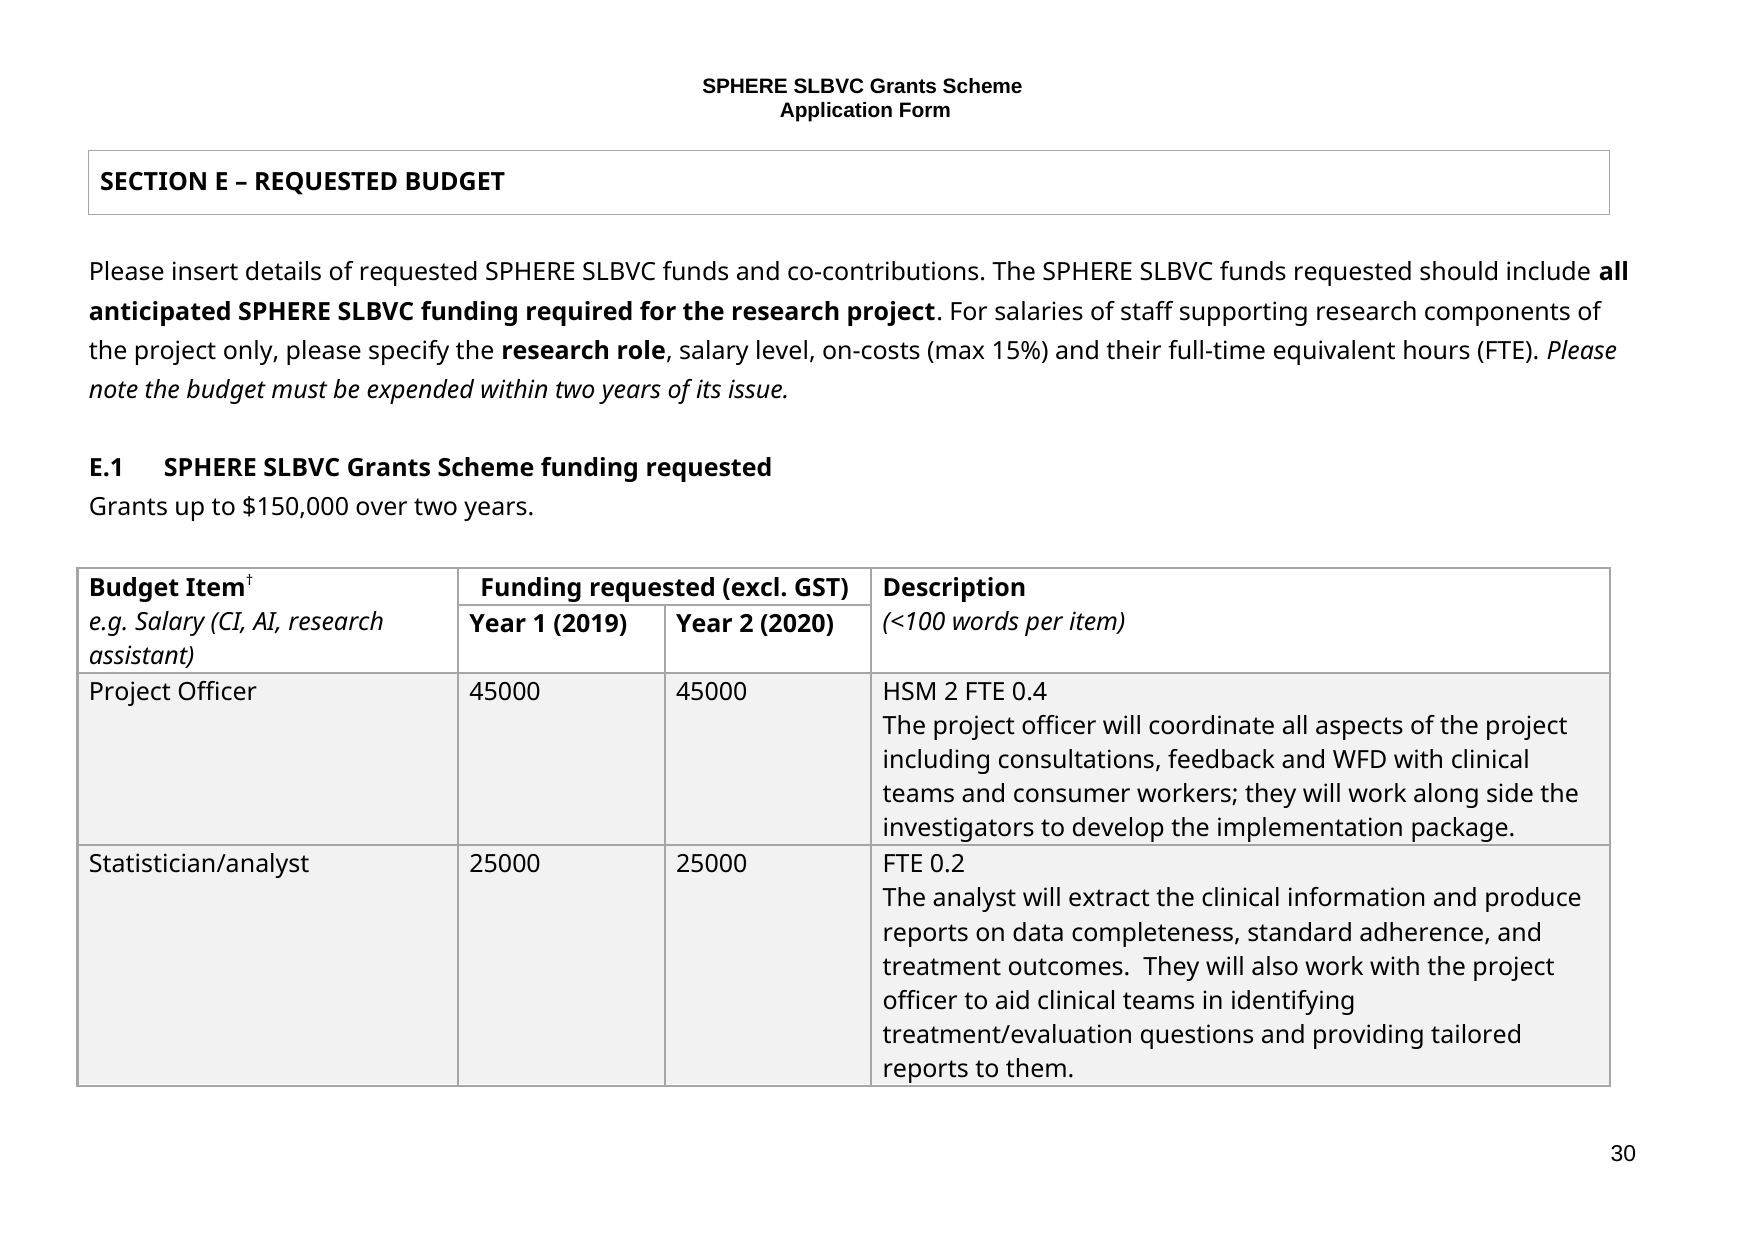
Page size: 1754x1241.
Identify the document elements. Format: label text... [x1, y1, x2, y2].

table_cell Year 2 (2020) [666, 606, 870, 672]
table_cell FTE 0.2 The analyst will extract the clinical information and produce reports on data completeness, standard adherence, and treatment outcomes. They will also work with the project officer to aid clinical teams in identifying treatment/evaluation questions and providing tailored reports to them. [872, 846, 1609, 1084]
table_cell Project Officer [79, 674, 457, 844]
table_header Funding requested (excl. GST) [459, 569, 870, 603]
text Please insert details of requested SPHERE SLBVC funds and co-contributions. The SPHERE SLBVC funds requested should include all anticipated SPHERE SLBVC funding required for the research project. For salaries of staff supporting research components of the project only, please specify the research role, salary level, on-costs (max 15%) and their full-time equivalent hours (FTE). Please note the budget must be expended within two years of its issue. [89, 254, 1636, 406]
table_cell 25000 [666, 846, 870, 1084]
table_cell Year 1 (2019) [459, 606, 664, 672]
table_header Description (<100 words per item) [872, 569, 1609, 672]
text E.1 SPHERE SLBVC Grants Scheme funding requested [89, 450, 1636, 484]
table_cell 45000 [459, 674, 664, 844]
table_cell HSM 2 FTE 0.4 The project officer will coordinate all aspects of the project including consultations, feedback and WFD with clinical teams and consumer workers; they will work along side the investigators to develop the implementation package. [872, 674, 1609, 844]
text Grants up to $150,000 over two years. [89, 489, 1636, 523]
table_cell 45000 [666, 674, 870, 844]
table_cell 25000 [459, 846, 664, 1084]
table_cell Statistician/analyst [79, 846, 457, 1084]
table_header SECTION E – REQUESTED BUDGET [89, 151, 1609, 214]
table_header Budget Item† e.g. Salary (CI, AI, research assistant) [79, 569, 457, 672]
